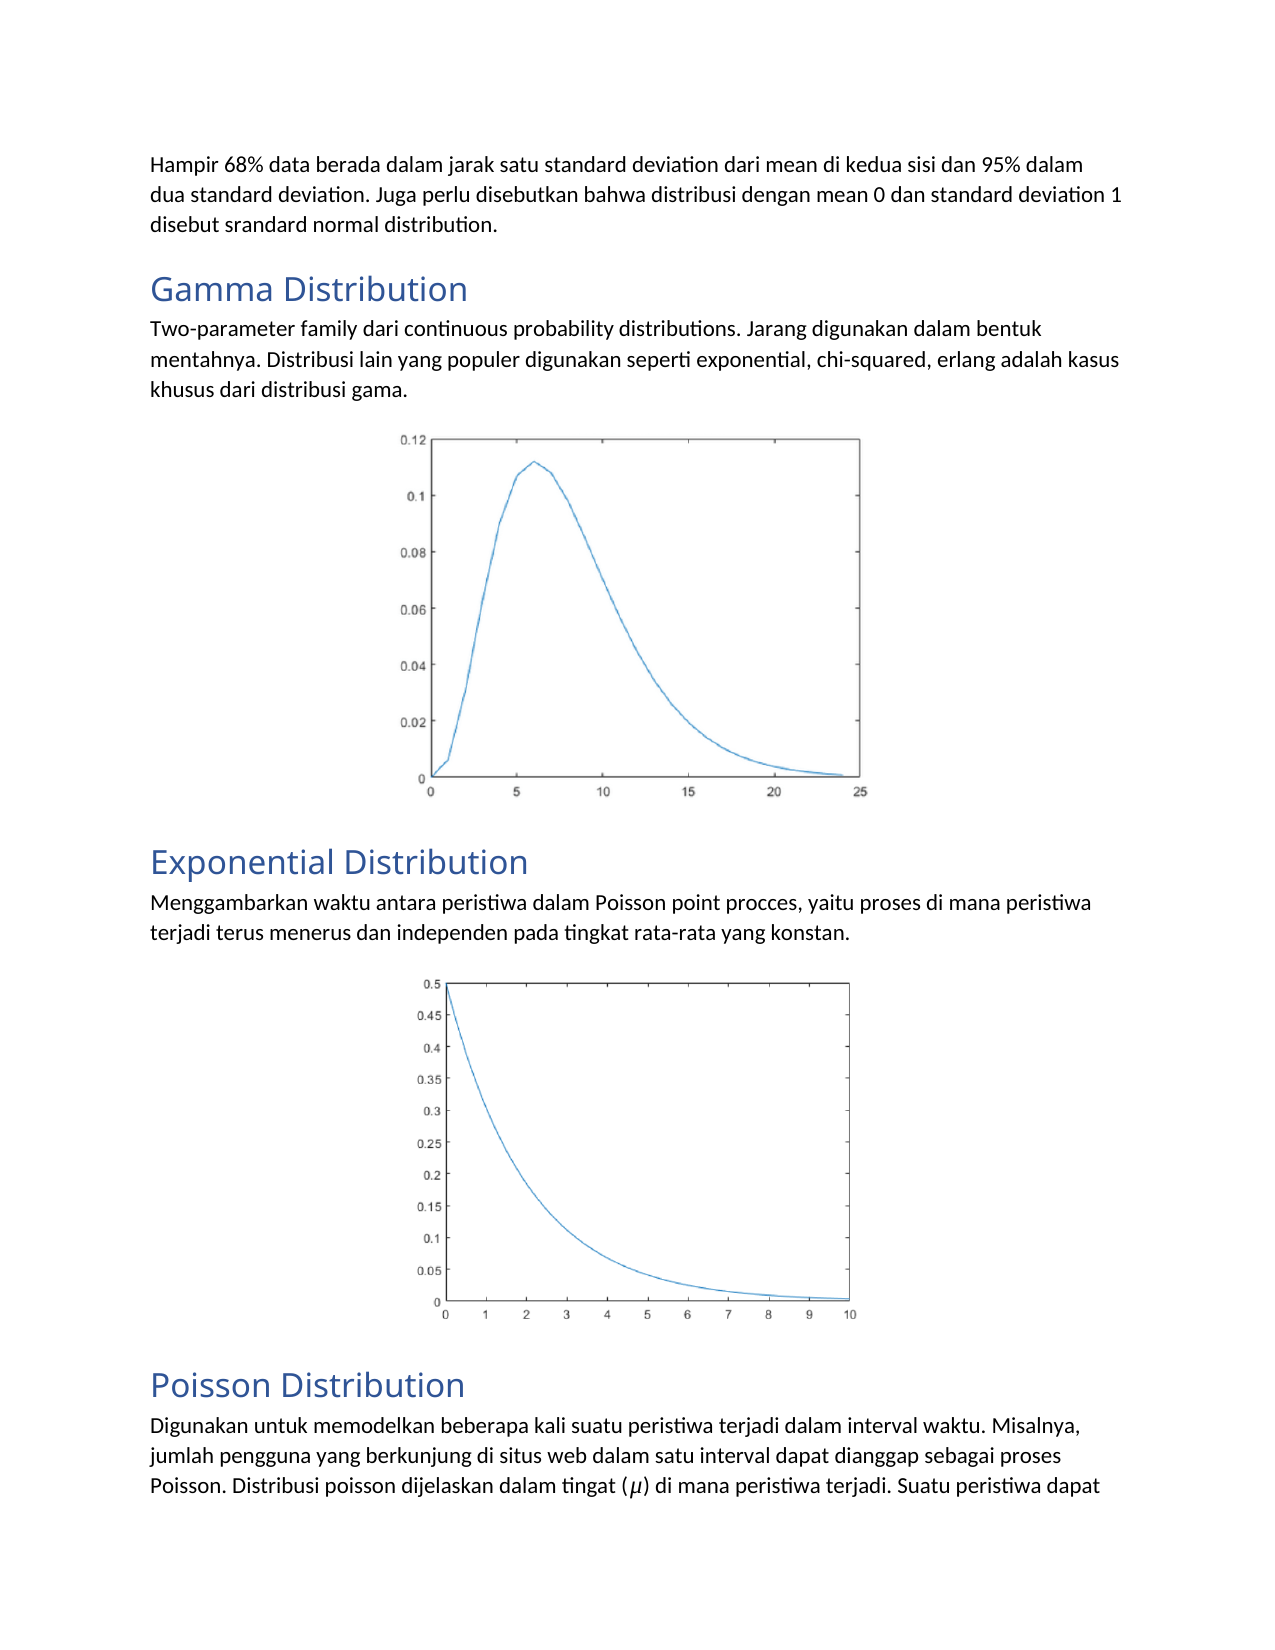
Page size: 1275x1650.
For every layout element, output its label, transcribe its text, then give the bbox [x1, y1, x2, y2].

text Hampir 68% data berada dalam jarak satu standard deviation dari mean di kedua sisi dan 95% dalam dua standard deviation. Juga perlu disebutkan bahwa distribusi dengan mean 0 dan standard deviation 1 disebut srandard normal distribution. [150, 150, 1125, 238]
subtitle Gamma Distribution [150, 266, 1125, 311]
text Two-parameter family dari continuous probability distributions. Jarang digunakan dalam bentuk mentahnya. Distribusi lain yang populer digunakan seperti exponential, chi-squared, erlang adalah kasus khusus dari distribusi gama. [150, 314, 1125, 403]
subtitle Poisson Distribution [150, 1362, 1125, 1407]
picture [406, 965, 869, 1335]
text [150, 1411, 1125, 1499]
picture [388, 421, 887, 812]
text Menggambarkan waktu antara peristiwa dalam Poisson point procces, yaitu proses di mana peristiwa terjadi terus menerus dan independen pada tingkat rata-rata yang konstan. [150, 888, 1125, 946]
subtitle Exponential Distribution [150, 839, 1125, 884]
